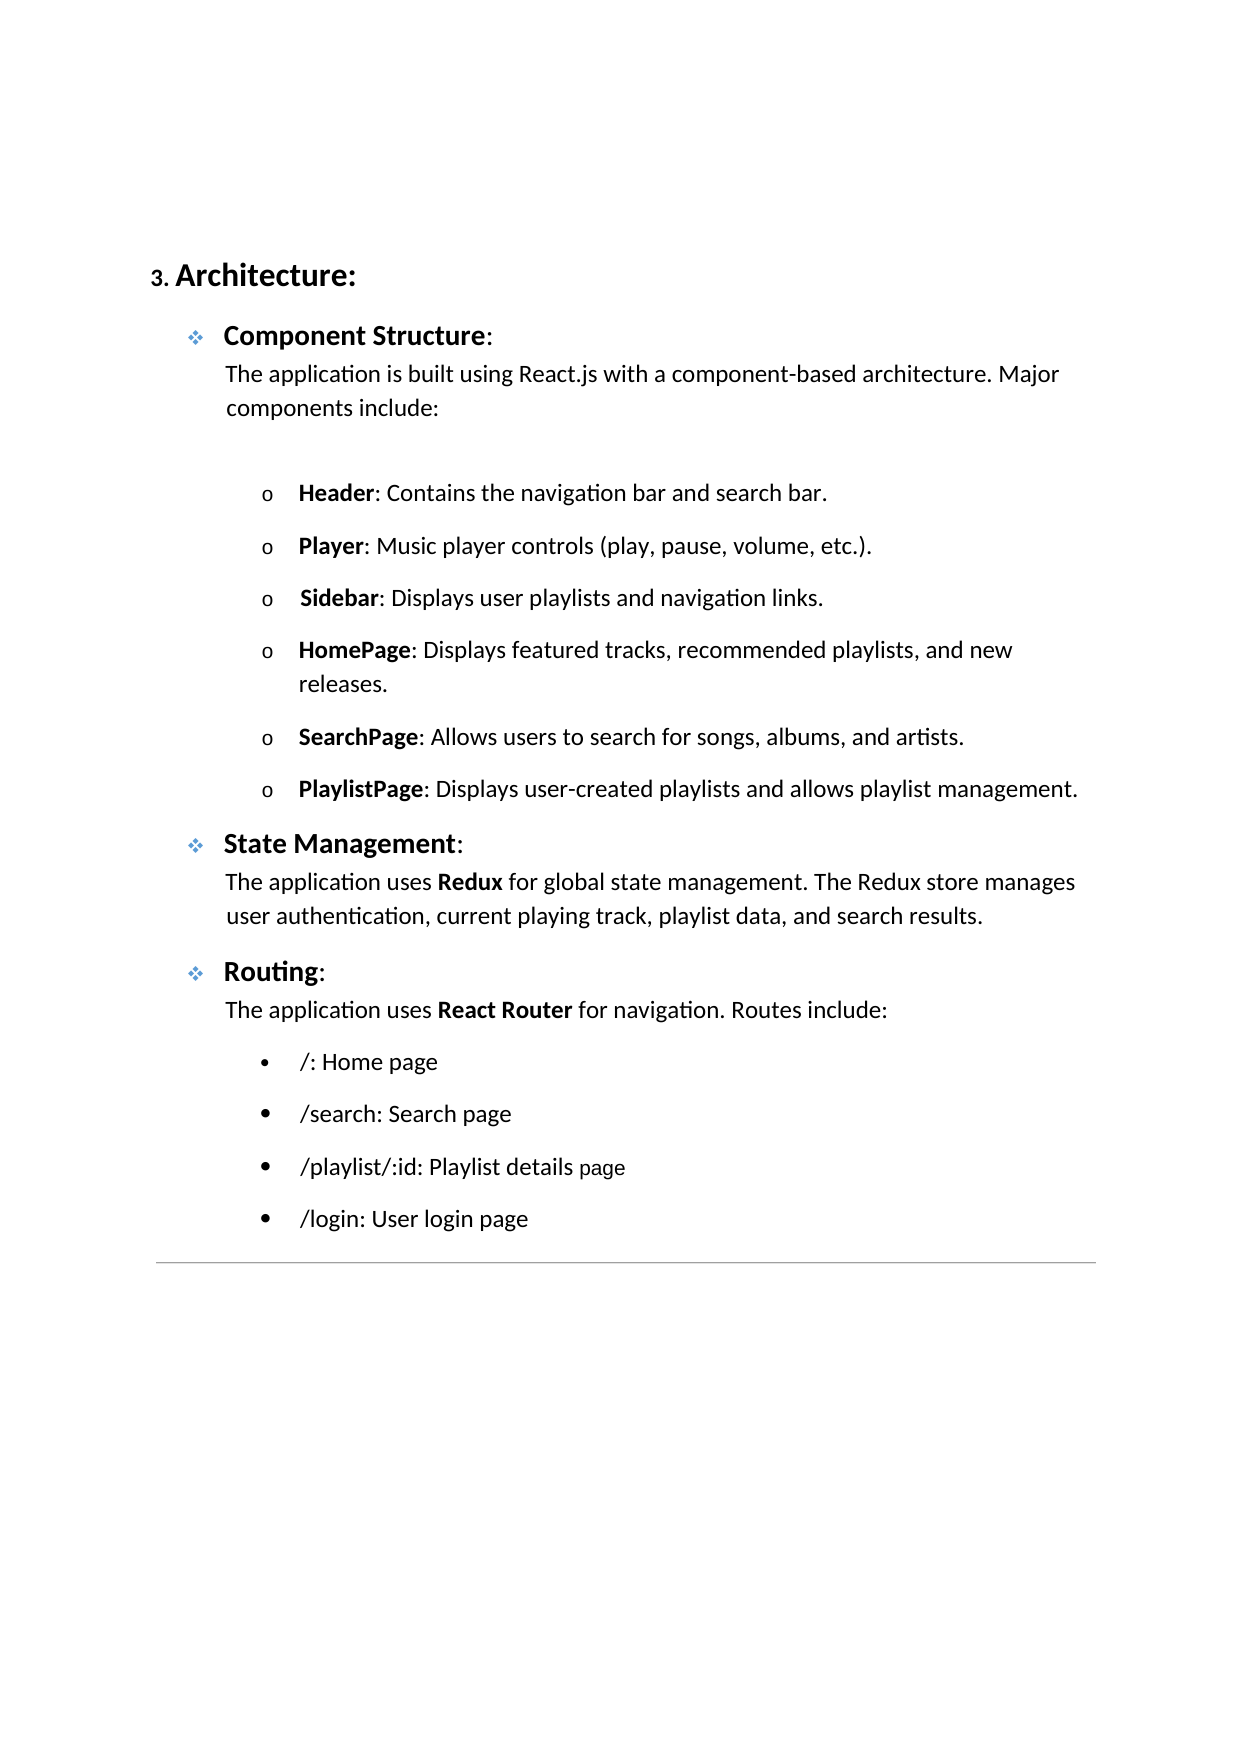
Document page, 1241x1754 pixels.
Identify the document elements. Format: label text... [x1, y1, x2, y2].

list Sidebar: Displays user playlists and navigation links. [261, 582, 1095, 612]
list Player: Music player controls (play, pause, volume, etc.). [261, 530, 1095, 560]
list State Management: [186, 825, 1097, 861]
text The application uses Redux for global state management. The Redux store manages user authentication, current playing track, playlist data, and search results. [225, 866, 1095, 931]
list /: Home page [261, 1046, 627, 1077]
list Component Structure: [186, 317, 1097, 353]
list PlaylistPage: Displays user-created playlists and allows playlist management. [261, 773, 1095, 803]
list Routing: [186, 953, 1097, 988]
list Architecture: [150, 254, 1097, 294]
list /login: User login page [261, 1203, 627, 1234]
text The application uses React Router for navigation. Routes include: [225, 994, 1095, 1024]
list HomePage: Displays featured tracks, recommended playlists, and new releases. [261, 634, 1095, 699]
list /playlist/:id: Playlist details page [261, 1151, 627, 1182]
list /search: Search page [261, 1099, 627, 1129]
list SearchPage: Allows users to search for songs, albums, and artists. [261, 721, 1095, 751]
text The application is built using React.js with a component-based architecture. Major components include: [225, 358, 1095, 423]
list Header: Contains the navigation bar and search bar. [261, 477, 1095, 508]
